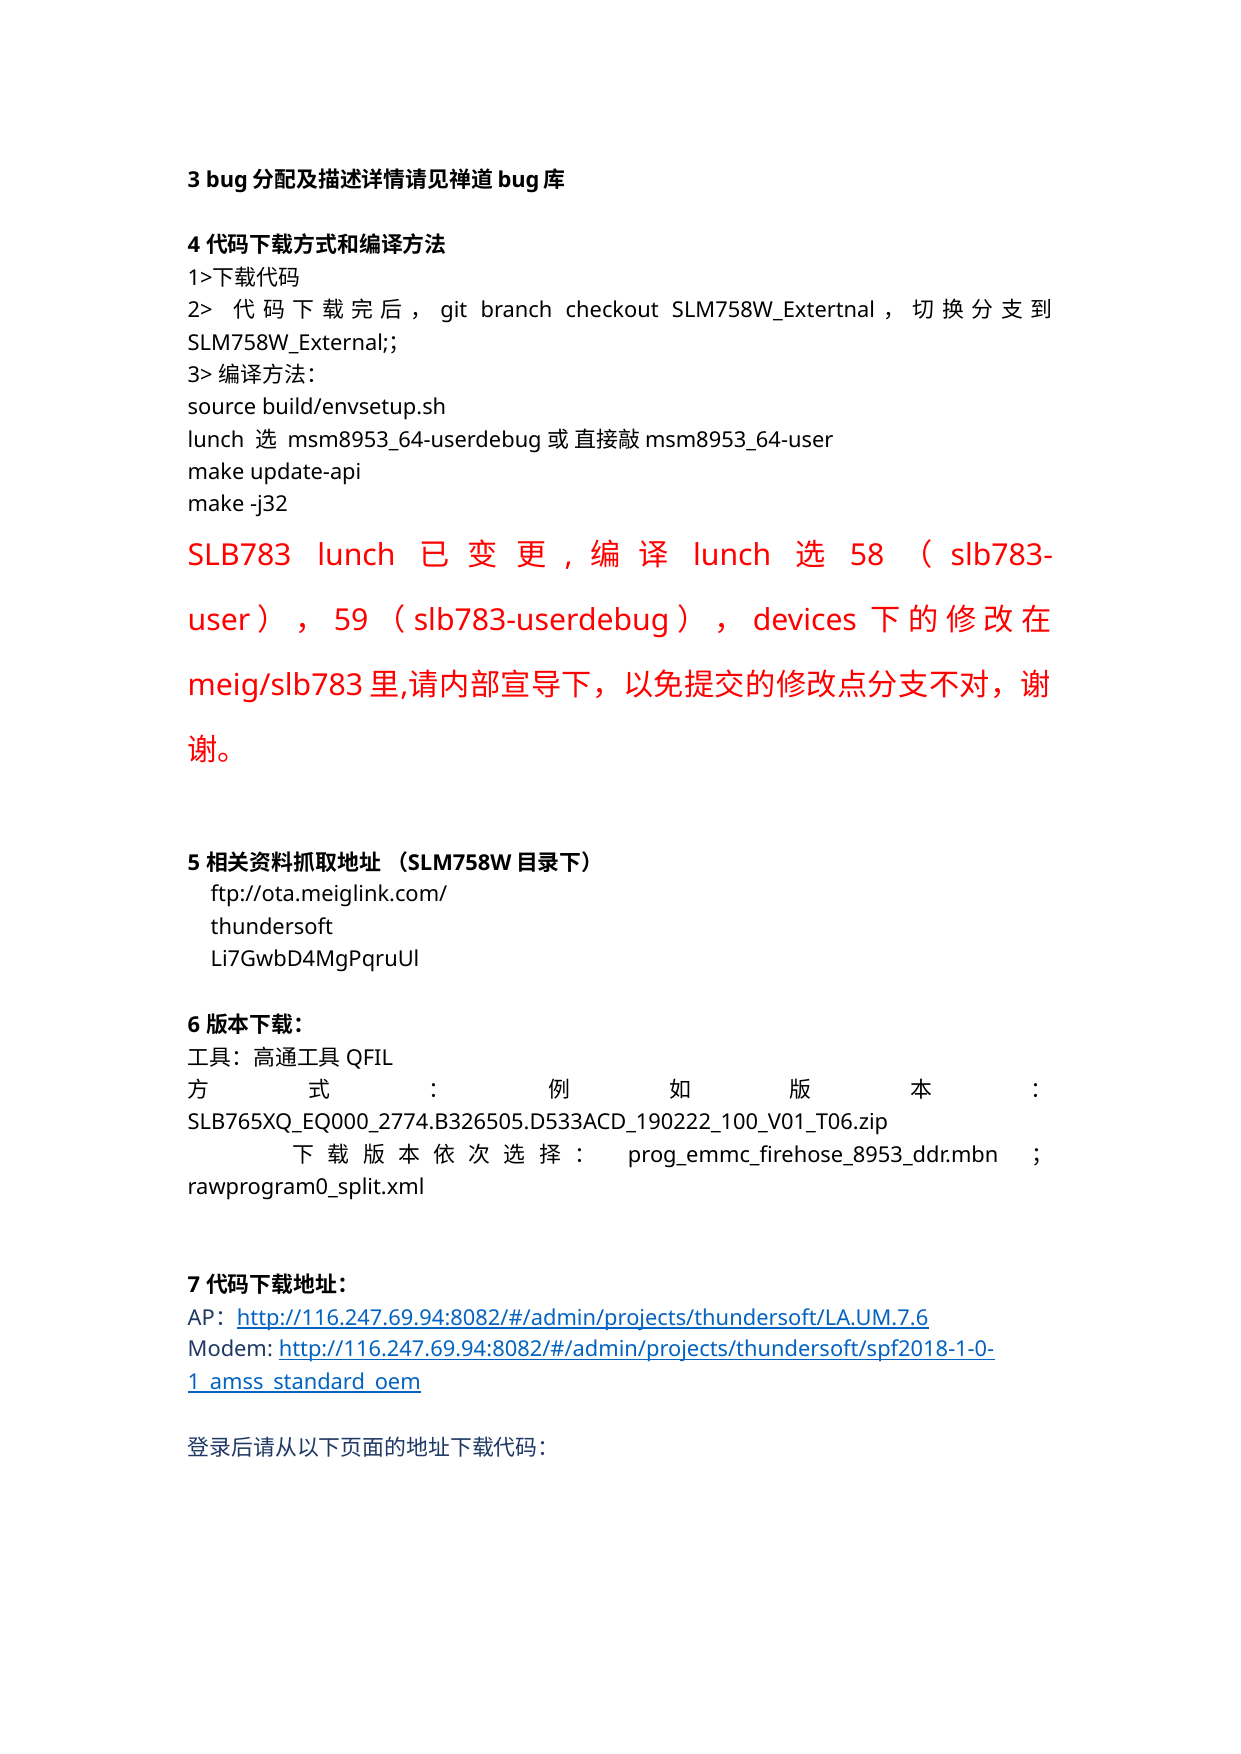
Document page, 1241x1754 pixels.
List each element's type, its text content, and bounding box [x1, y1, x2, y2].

text 1>下载代码 [187, 259, 1053, 292]
text make update-api [187, 454, 1053, 487]
text SLB783 lunch已变更,编译lunch选58（slb783-user），59（slb783-userdebug），devices下的修改在meig/slb783里,请内部宣导下，以免提交的修改点分支不对，谢谢。 [187, 519, 1053, 779]
text 方式：例如版本：SLB765XQ_EQ000_2774.B326505.D533ACD_190222_100_V01_T06.zip [187, 1072, 1053, 1137]
text 4 代码下载方式和编译方法 [187, 227, 1053, 259]
text thundersoft [187, 909, 1053, 942]
text 6 版本下载： [187, 1007, 1053, 1039]
text lunch 选 msm8953_64-userdebug 或 直接敲 msm8953_64-user [187, 422, 1053, 454]
text ftp://ota.meiglink.com/ [187, 877, 1053, 909]
text AP：http://116.247.69.94:8082/#/admin/projects/thundersoft/LA.UM.7.6 [187, 1299, 1053, 1332]
text Modem: http://116.247.69.94:8082/#/admin/projects/thundersoft/spf2018-1-0-1_amss_standard_oem [187, 1332, 1053, 1397]
text 5 相关资料抓取地址 （SLM758W目录下） [187, 844, 1053, 877]
text 工具：高通工具 QFIL [187, 1039, 1053, 1072]
text 7 代码下载地址： [187, 1267, 1053, 1299]
text 3 bug分配及描述详情请见禅道bug库 [187, 162, 1053, 194]
text 下载版本依次选择： prog_emmc_firehose_8953_ddr.mbn ； rawprogram0_split.xml [187, 1137, 1053, 1202]
text 2> 代码下载完后，git branch checkout SLM758W_Extertnal，切换分支到SLM758W_External;； [187, 292, 1053, 357]
text Li7GwbD4MgPqruUl [187, 942, 1053, 974]
text make -j32 [187, 487, 1053, 519]
text 3> 编译方法： [187, 357, 1053, 389]
text 登录后请从以下页面的地址下载代码： [187, 1429, 1053, 1462]
text source build/envsetup.sh [187, 389, 1053, 422]
